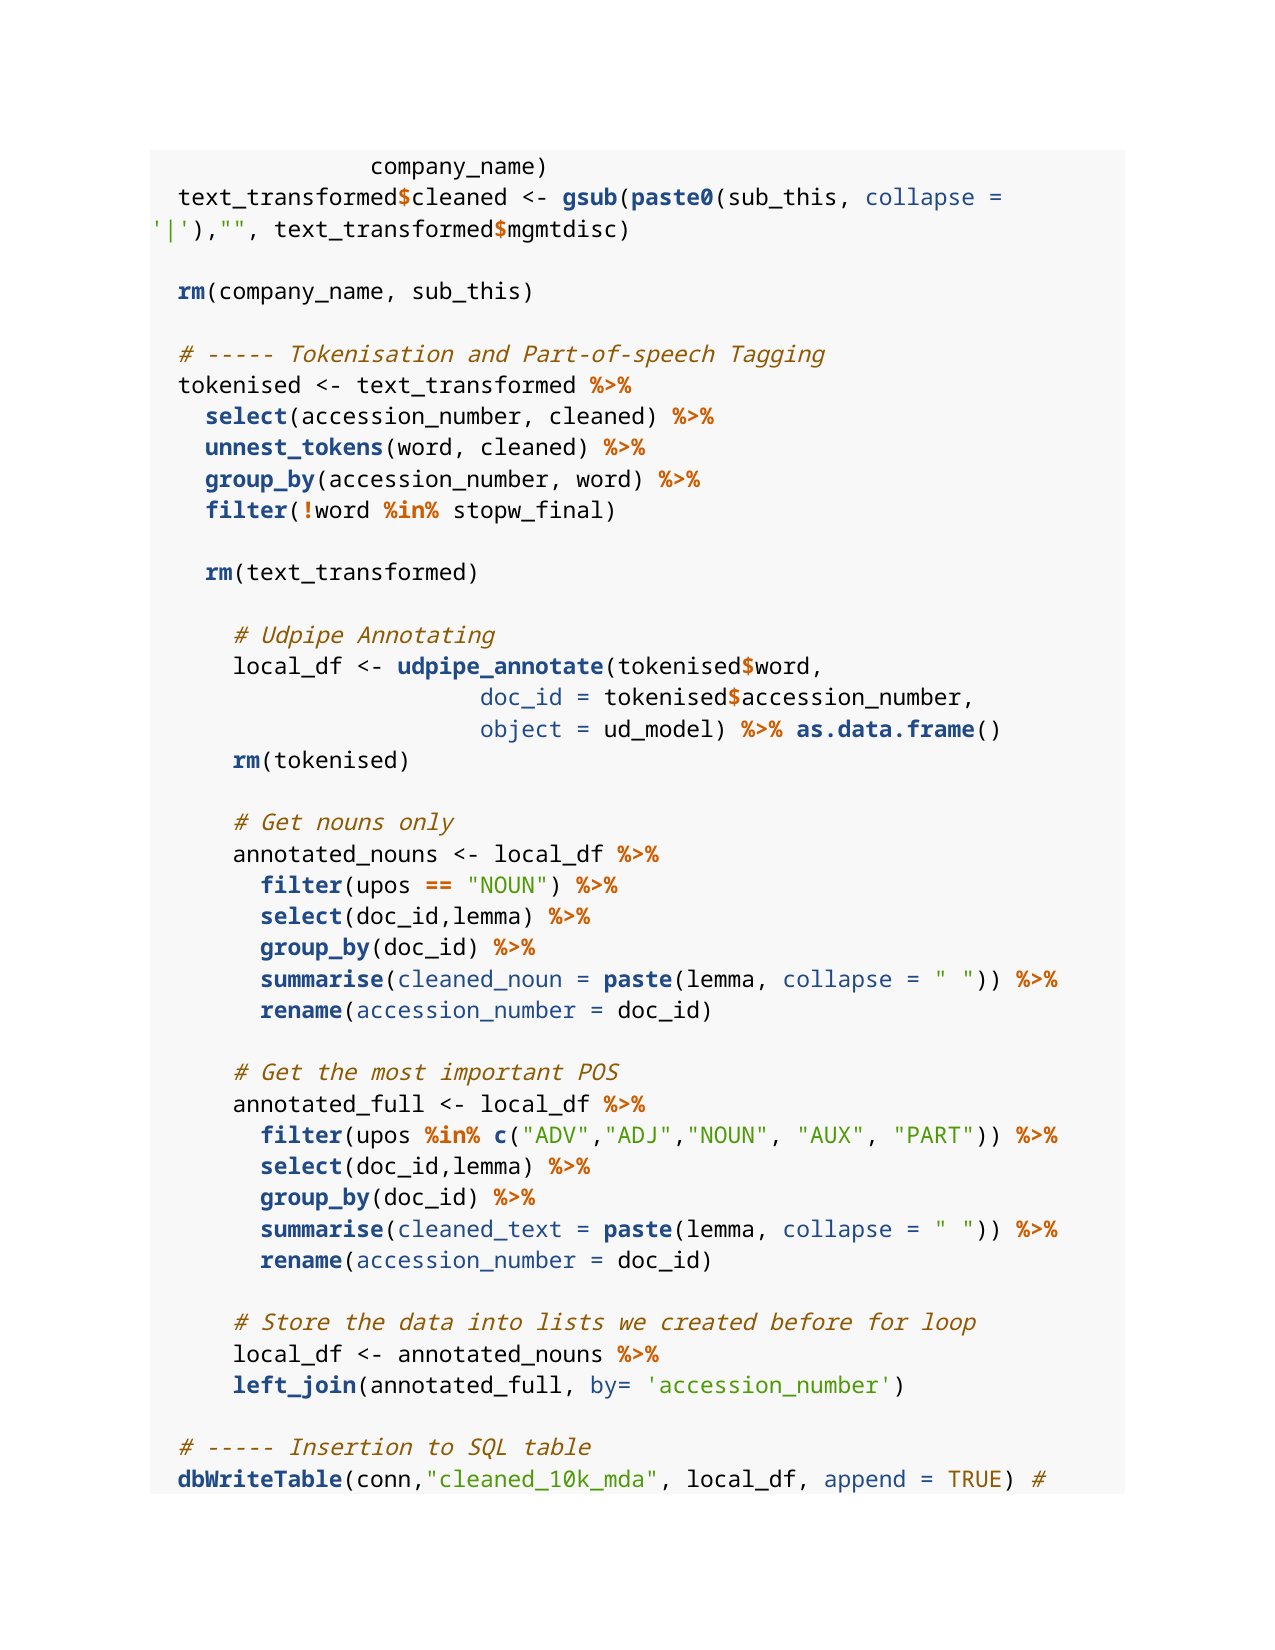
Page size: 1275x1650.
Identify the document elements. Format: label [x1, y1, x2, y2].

text [150, 150, 1125, 1494]
